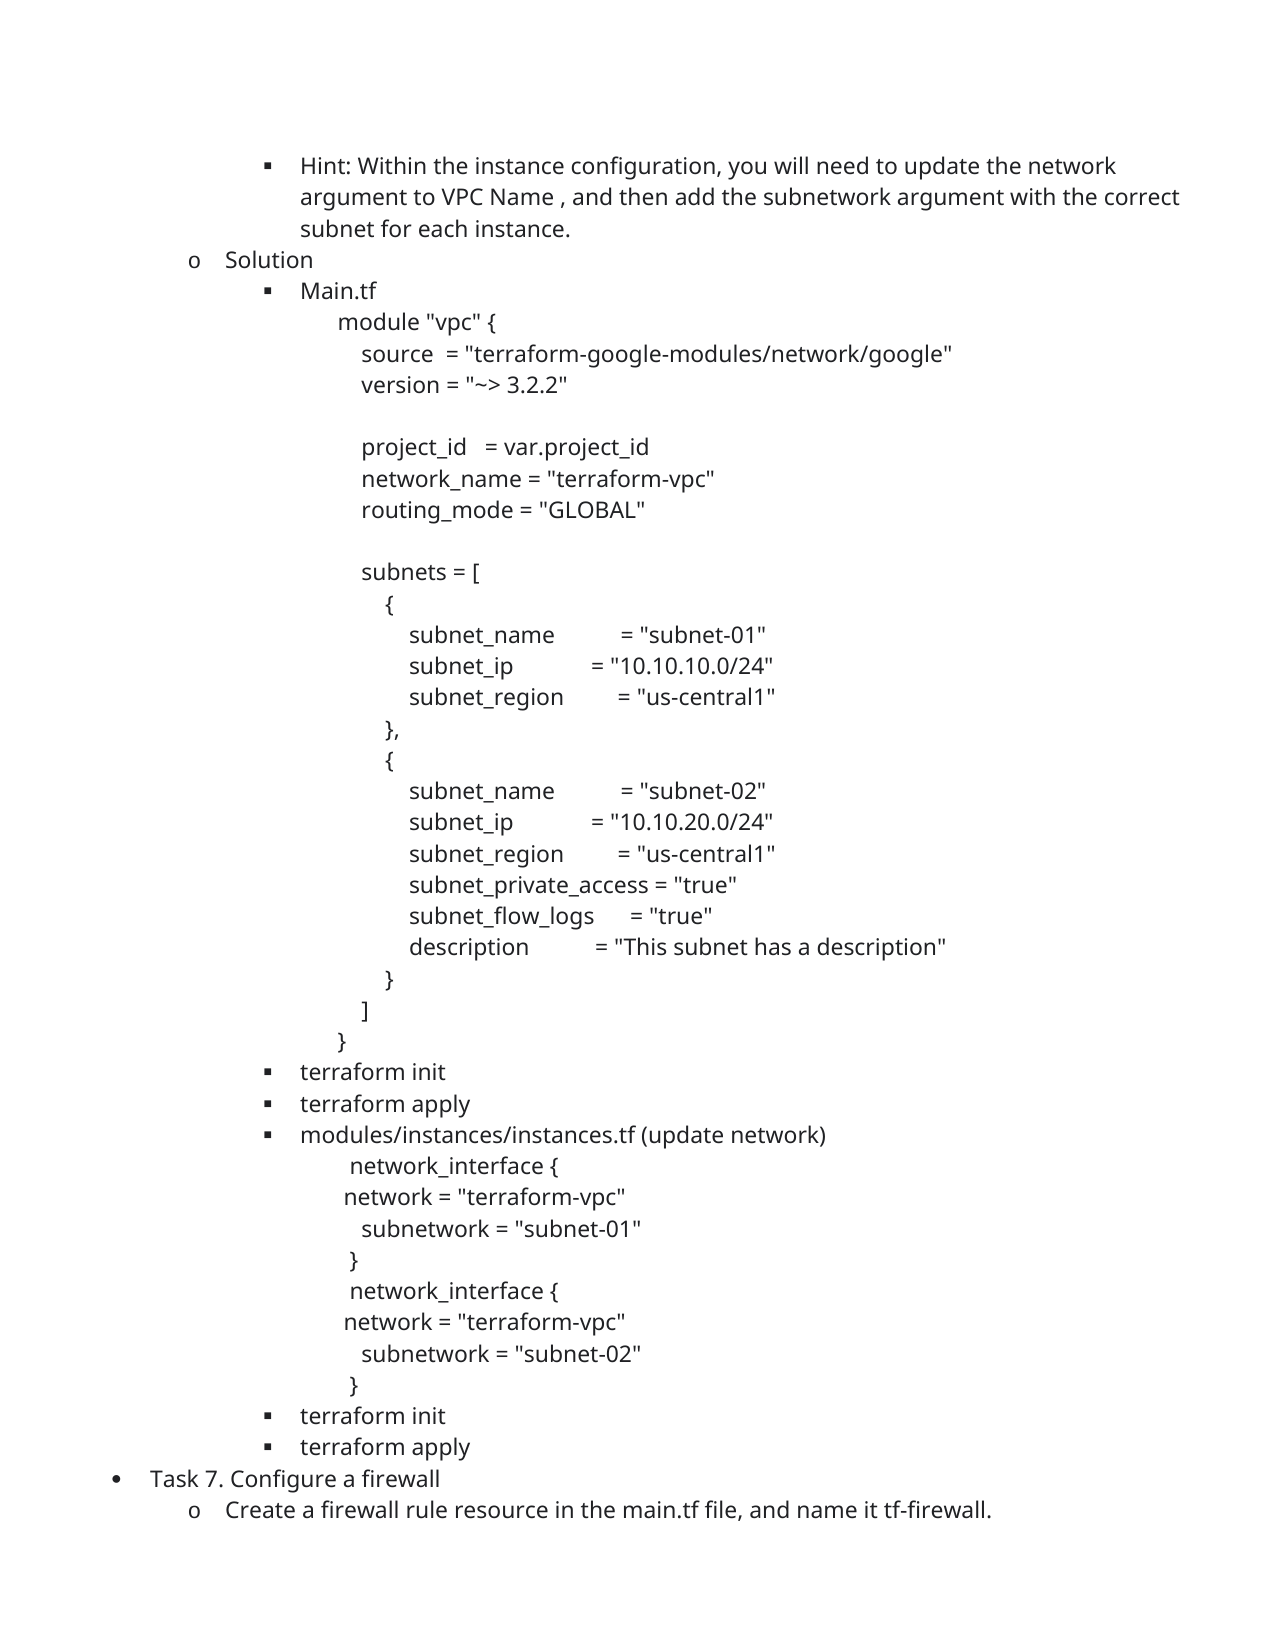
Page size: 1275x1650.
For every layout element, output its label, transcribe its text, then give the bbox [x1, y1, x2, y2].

list terraform init [262, 1400, 1209, 1431]
text subnet_ip = "10.10.10.0/24" [337, 650, 1209, 681]
list terraform init [262, 1056, 1209, 1088]
text network = "terraform-vpc" [337, 1181, 1209, 1213]
list modules/instances/instances.tf (update network) [262, 1119, 1209, 1150]
text } [337, 1244, 1209, 1275]
text { [337, 744, 1209, 775]
text subnet_private_access = "true" [337, 869, 1209, 900]
text description = "This subnet has a description" [337, 931, 1209, 963]
list Solution [187, 244, 1209, 275]
text network_interface { [337, 1150, 1209, 1181]
text }, [337, 713, 1209, 744]
text subnet_name = "subnet-01" [337, 619, 1209, 650]
text network_name = "terraform-vpc" [337, 463, 1209, 494]
text subnetwork = "subnet-02" [337, 1338, 1209, 1369]
text { [337, 588, 1209, 619]
text subnetwork = "subnet-01" [337, 1213, 1209, 1244]
text version = "~> 3.2.2" [337, 369, 1209, 400]
text ] [337, 994, 1209, 1025]
text subnet_ip = "10.10.20.0/24" [337, 806, 1209, 838]
text subnet_region = "us-central1" [337, 681, 1209, 713]
text subnet_region = "us-central1" [337, 838, 1209, 869]
list terraform apply [262, 1431, 1209, 1463]
list Task 7. Configure a firewall [112, 1463, 1209, 1494]
text module "vpc" { [337, 306, 1209, 338]
list Main.tf [262, 275, 1209, 306]
list Hint: Within the instance configuration, you will need to update the network argument to VPC Name , and then add the subnetwork argument with the correct subnet for each instance. [262, 150, 1209, 244]
text source = "terraform-google-modules/network/google" [337, 338, 1209, 369]
text project_id = var.project_id [337, 431, 1209, 463]
list Create a firewall rule resource in the main.tf file, and name it tf-firewall. [187, 1494, 1209, 1525]
text routing_mode = "GLOBAL" [337, 494, 1209, 525]
text } [337, 963, 1209, 994]
text network = "terraform-vpc" [337, 1306, 1209, 1338]
list terraform apply [262, 1088, 1209, 1119]
text subnet_flow_logs = "true" [337, 900, 1209, 931]
text } [337, 1025, 1209, 1056]
text } [337, 1369, 1209, 1400]
text subnet_name = "subnet-02" [337, 775, 1209, 806]
text subnets = [ [337, 556, 1209, 588]
text network_interface { [337, 1275, 1209, 1306]
